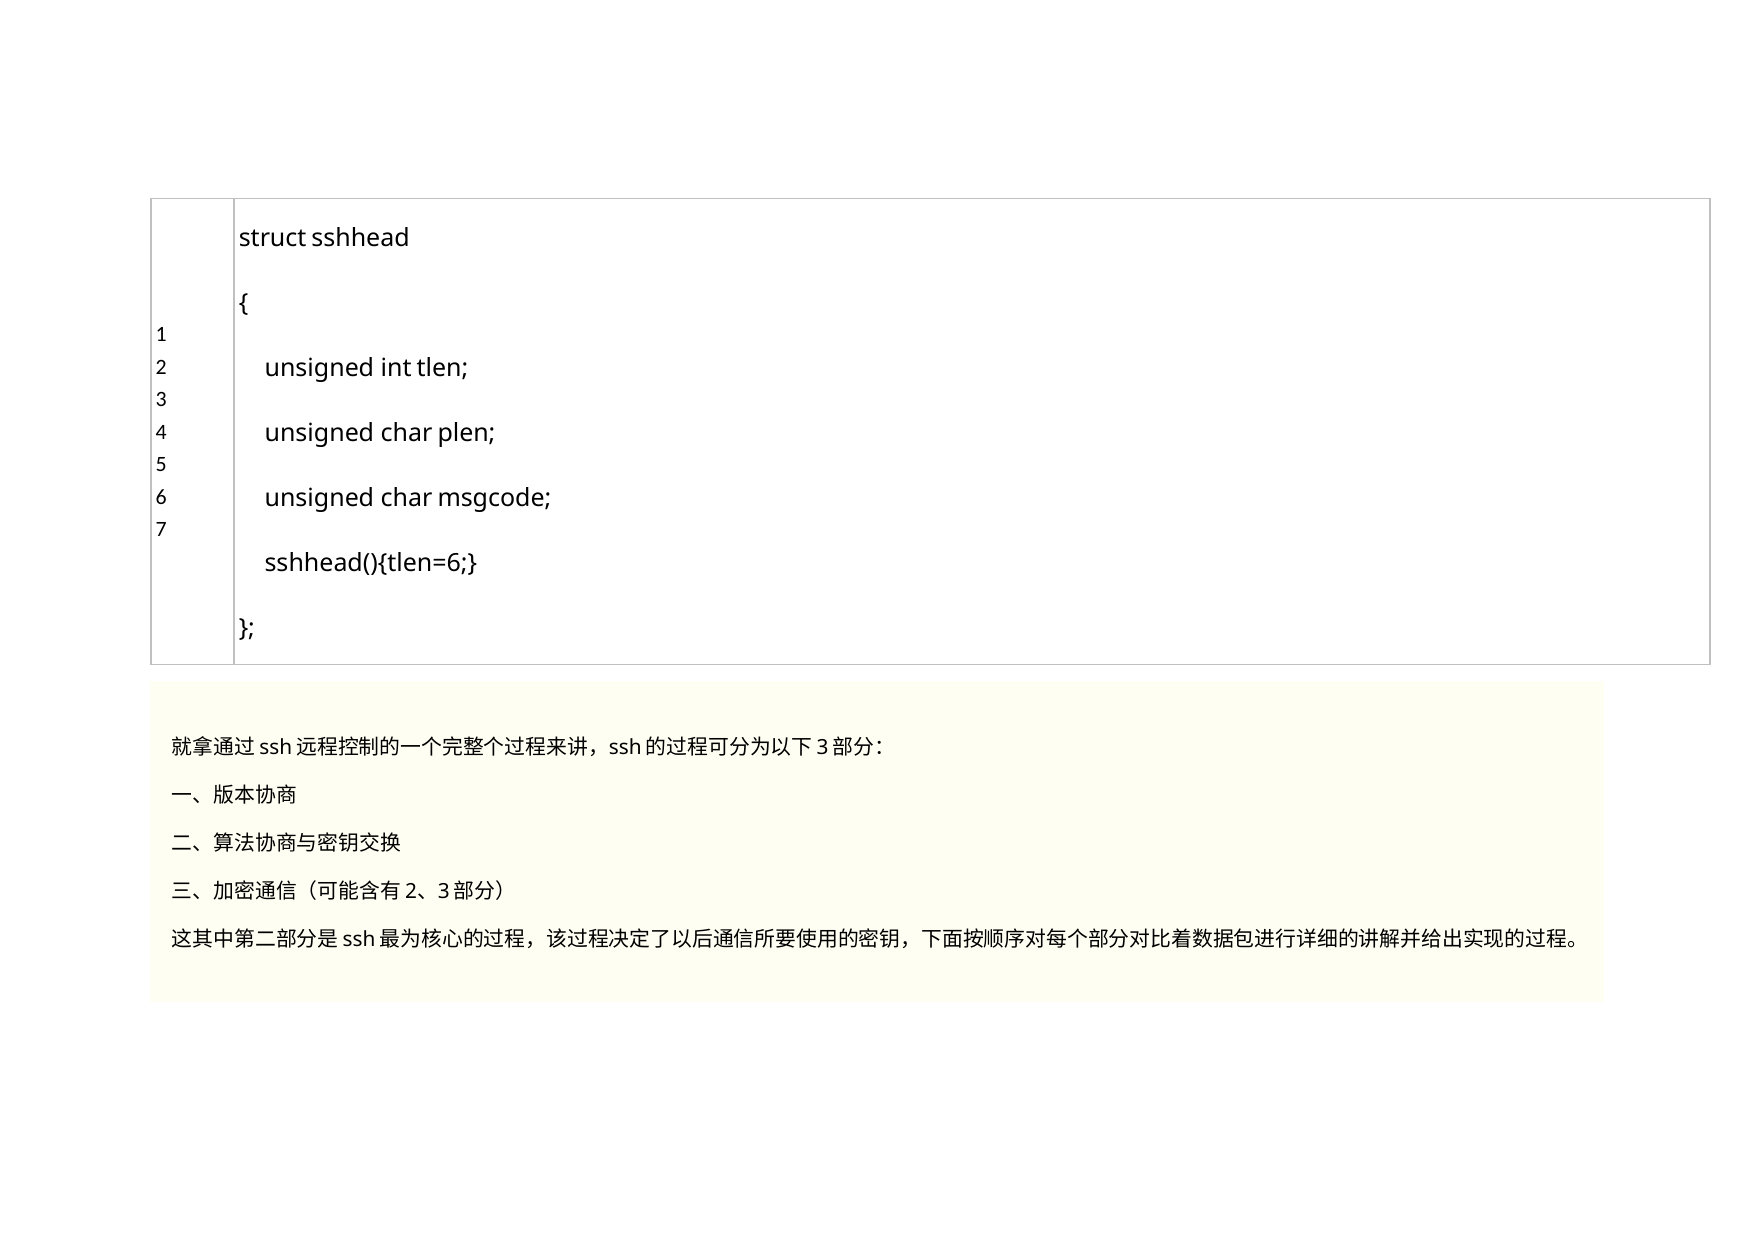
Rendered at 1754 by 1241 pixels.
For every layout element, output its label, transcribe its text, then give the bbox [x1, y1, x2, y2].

text 一、版本协商 [150, 777, 1604, 809]
text 这其中第二部分是ssh最为核心的过程，该过程决定了以后通信所要使用的密钥，下面按顺序对每个部分对比着数据包进行详细的讲解并给出实现的过程。 [150, 921, 1604, 954]
text 就拿通过ssh远程控制的一个完整个过程来讲，ssh的过程可分为以下3部分： [150, 729, 1604, 761]
table_header struct sshhead { unsigned int tlen; unsigned char plen; unsigned char msgcode; sshhead(){tlen=6;} }; [235, 199, 1709, 663]
table_header 1 2 3 4 5 6 7 [152, 199, 233, 663]
text 三、加密通信（可能含有2、3部分） [150, 873, 1604, 906]
text 二、算法协商与密钥交换 [150, 825, 1604, 858]
